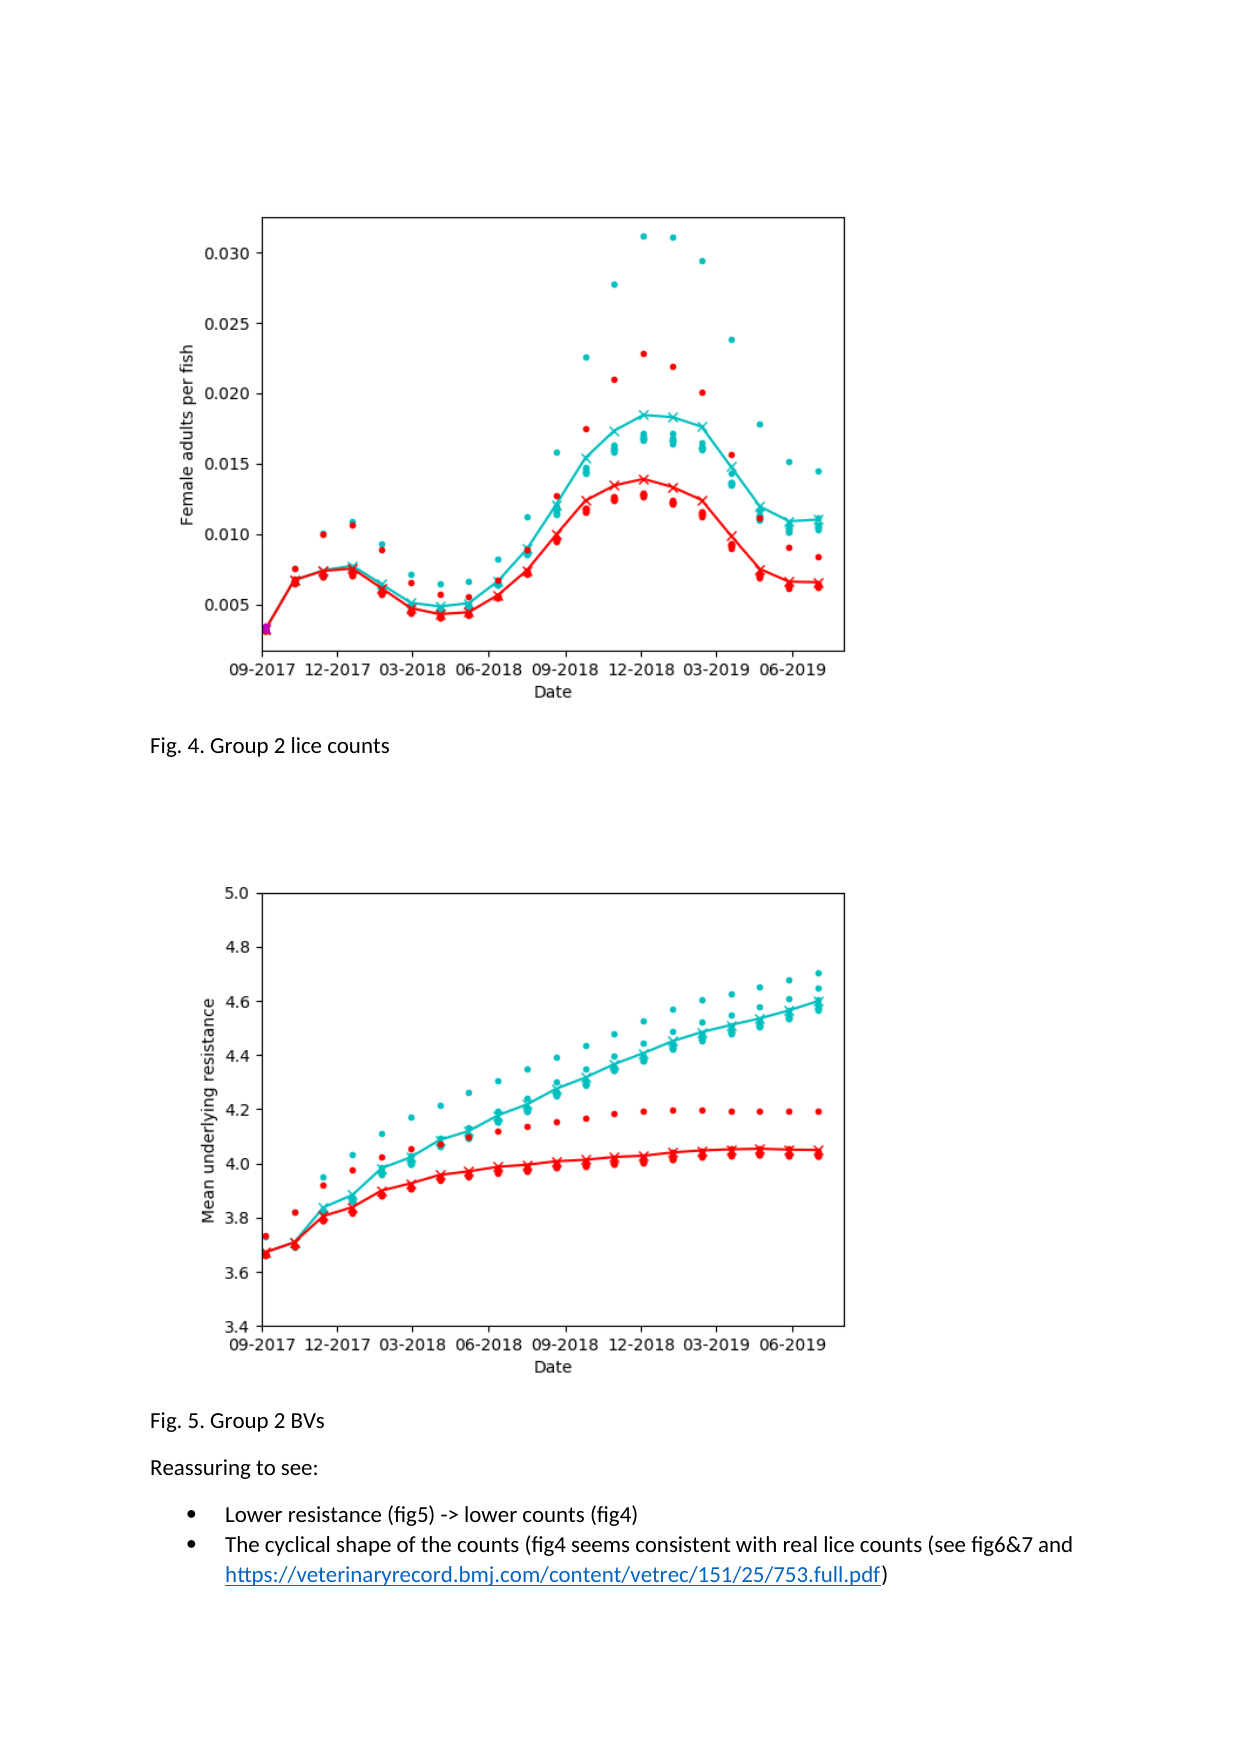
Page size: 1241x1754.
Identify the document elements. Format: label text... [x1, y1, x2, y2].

text Fig. 4. Group 2 lice counts [150, 731, 1090, 759]
list The cyclical shape of the counts (fig4 seems consistent with real lice counts (see fig6&7 and https://veterinaryrecord.bmj.com/content/vetrec/151/25/753.full.pdf) [187, 1530, 1090, 1589]
list Lower resistance (fig5) -> lower counts (fig4) [187, 1500, 1090, 1528]
text Reassuring to see: [150, 1453, 1090, 1481]
text Fig. 5. Group 2 BVs [150, 1406, 1090, 1434]
